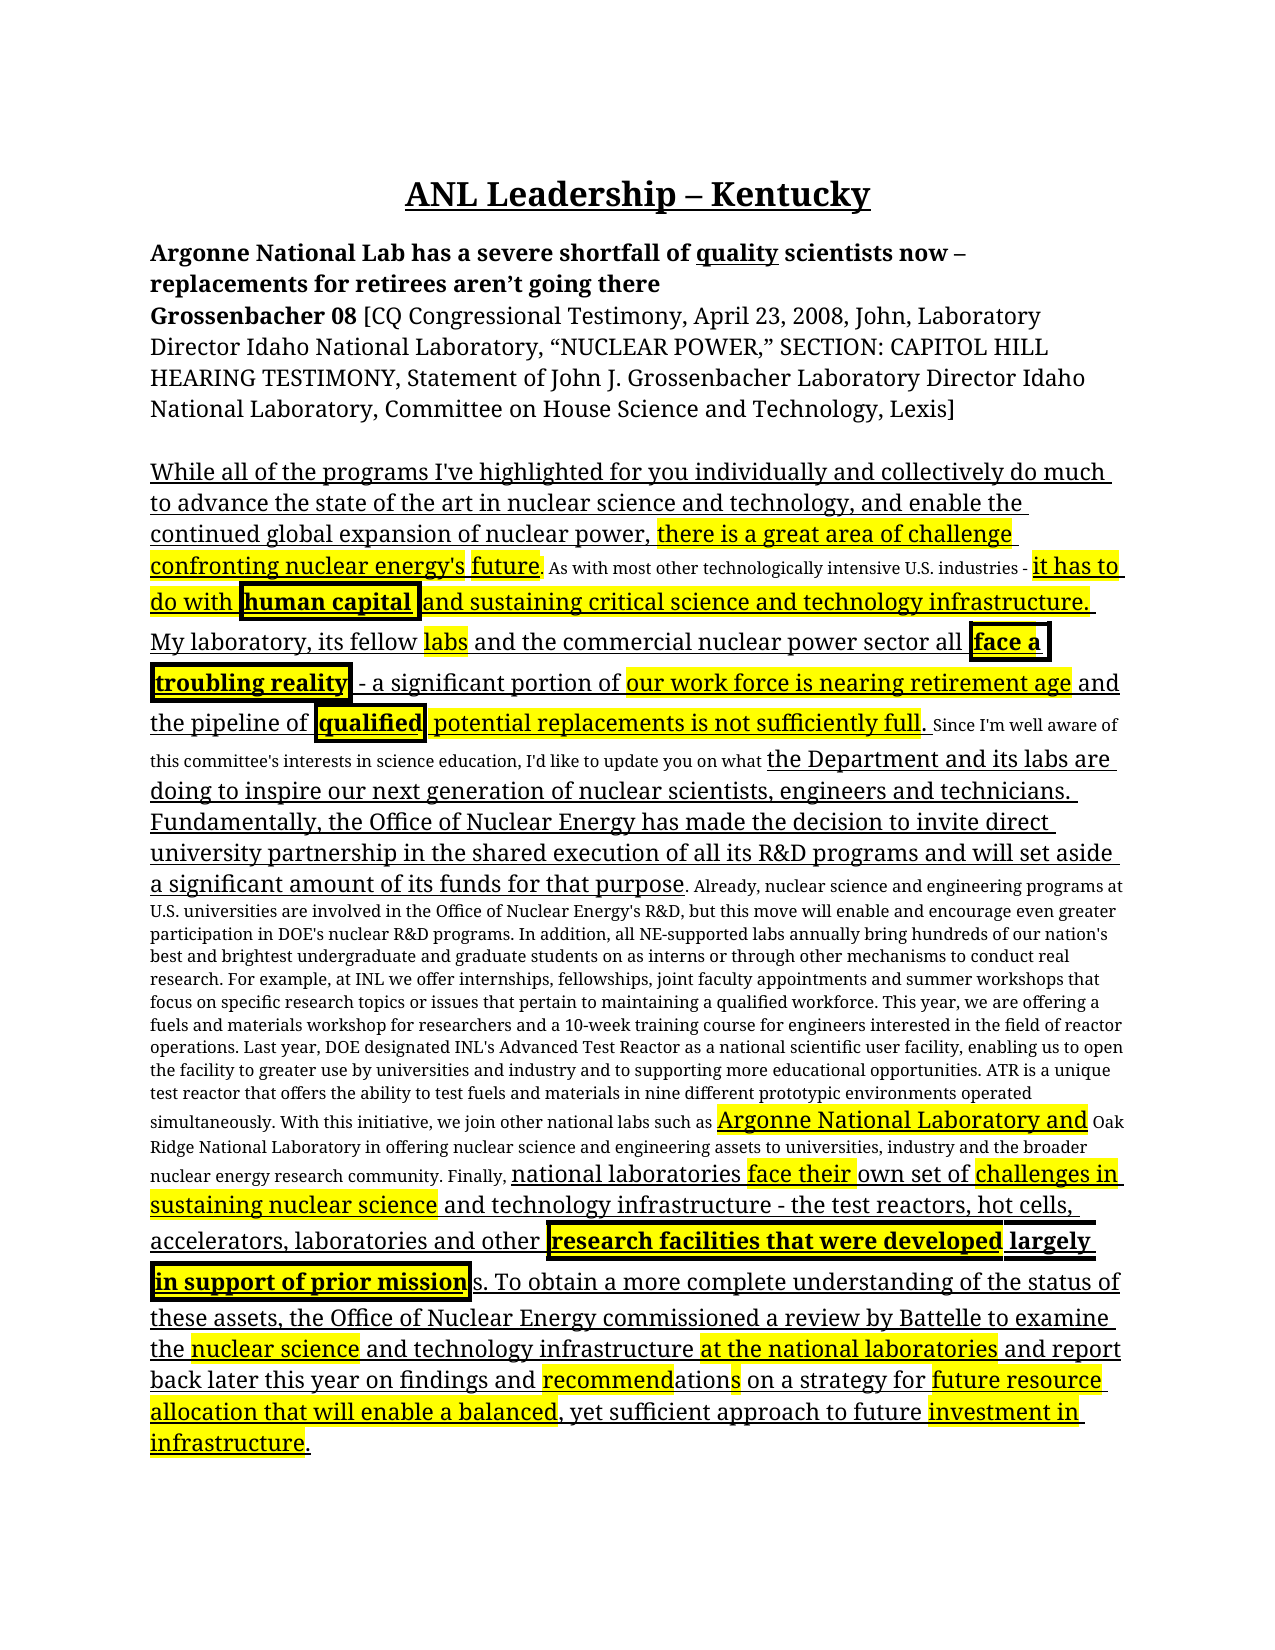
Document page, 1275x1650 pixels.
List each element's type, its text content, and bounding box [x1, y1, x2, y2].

subtitle Argonne National Lab has a severe shortfall of quality scientists now – replacements for retirees aren’t going there [150, 237, 1125, 299]
subtitle ANL Leadership – Kentucky [150, 171, 1125, 216]
text Grossenbacher 08 [CQ Congressional Testimony, April 23, 2008, John, Laboratory Director Idaho National Laboratory, “NUCLEAR POWER,” SECTION: CAPITOL HILL HEARING TESTIMONY, Statement of John J. Grossenbacher Laboratory Director Idaho National Laboratory, Committee on House Science and Technology, Lexis] [150, 299, 1125, 424]
text While all of the programs I've highlighted for you individually and collectively do much to advance the state of the art in nuclear science and technology, and enable the continued global expansion of nuclear power, there is a great area of challenge confronting nuclear energy's future. As with most other technologically intensive U.S. industries - it has to do with human capital and sustaining critical science and technology infrastructure. My laboratory, its fellow labs and the commercial nuclear power sector all face a troubling reality - a significant portion of our work force is nearing retirement age and the pipeline of qualified potential replacements is not sufficiently full. Since I'm well aware of this committee's interests in science education, I'd like to update you on what the Department and its labs are doing to inspire our next generation of nuclear scientists, engineers and technicians. Fundamentally, the Office of Nuclear Energy has made the decision to invite direct university partnership in the shared execution of all its R&D programs and will set aside a significant amount of its funds for that purpose. Already, nuclear science and engineering programs at U.S. universities are involved in the Office of Nuclear Energy's R&D, but this move will enable and encourage even greater participation in DOE's nuclear R&D programs. In addition, all NE-supported labs annually bring hundreds of our nation's best and brightest undergraduate and graduate students on as interns or through other mechanisms to conduct real research. For example, at INL we offer internships, fellowships, joint faculty appointments and summer workshops that focus on specific research topics or issues that pertain to maintaining a qualified workforce. This year, we are offering a fuels and materials workshop for researchers and a 10-week training course for engineers interested in the field of reactor operations. Last year, DOE designated INL's Advanced Test Reactor as a national scientific user facility, enabling us to open the facility to greater use by universities and industry and to supporting more educational opportunities. ATR is a unique test reactor that offers the ability to test fuels and materials in nine different prototypic environments operated simultaneously. With this initiative, we join other national labs such as Argonne National Laboratory and Oak Ridge National Laboratory in offering nuclear science and engineering assets to universities, industry and the broader nuclear energy research community. Finally, national laboratories face their own set of challenges in sustaining nuclear science and technology infrastructure - the test reactors, hot cells, accelerators, laboratories and other research facilities that were developed largely in support of prior missions. To obtain a more complete understanding of the status of these assets, the Office of Nuclear Energy commissioned a review by Battelle to examine the nuclear science and technology infrastructure at the national laboratories and report back later this year on findings and recommendations on a strategy for future resource allocation that will enable a balanced, yet sufficient approach to future investment in infrastructure. [150, 456, 1125, 1458]
